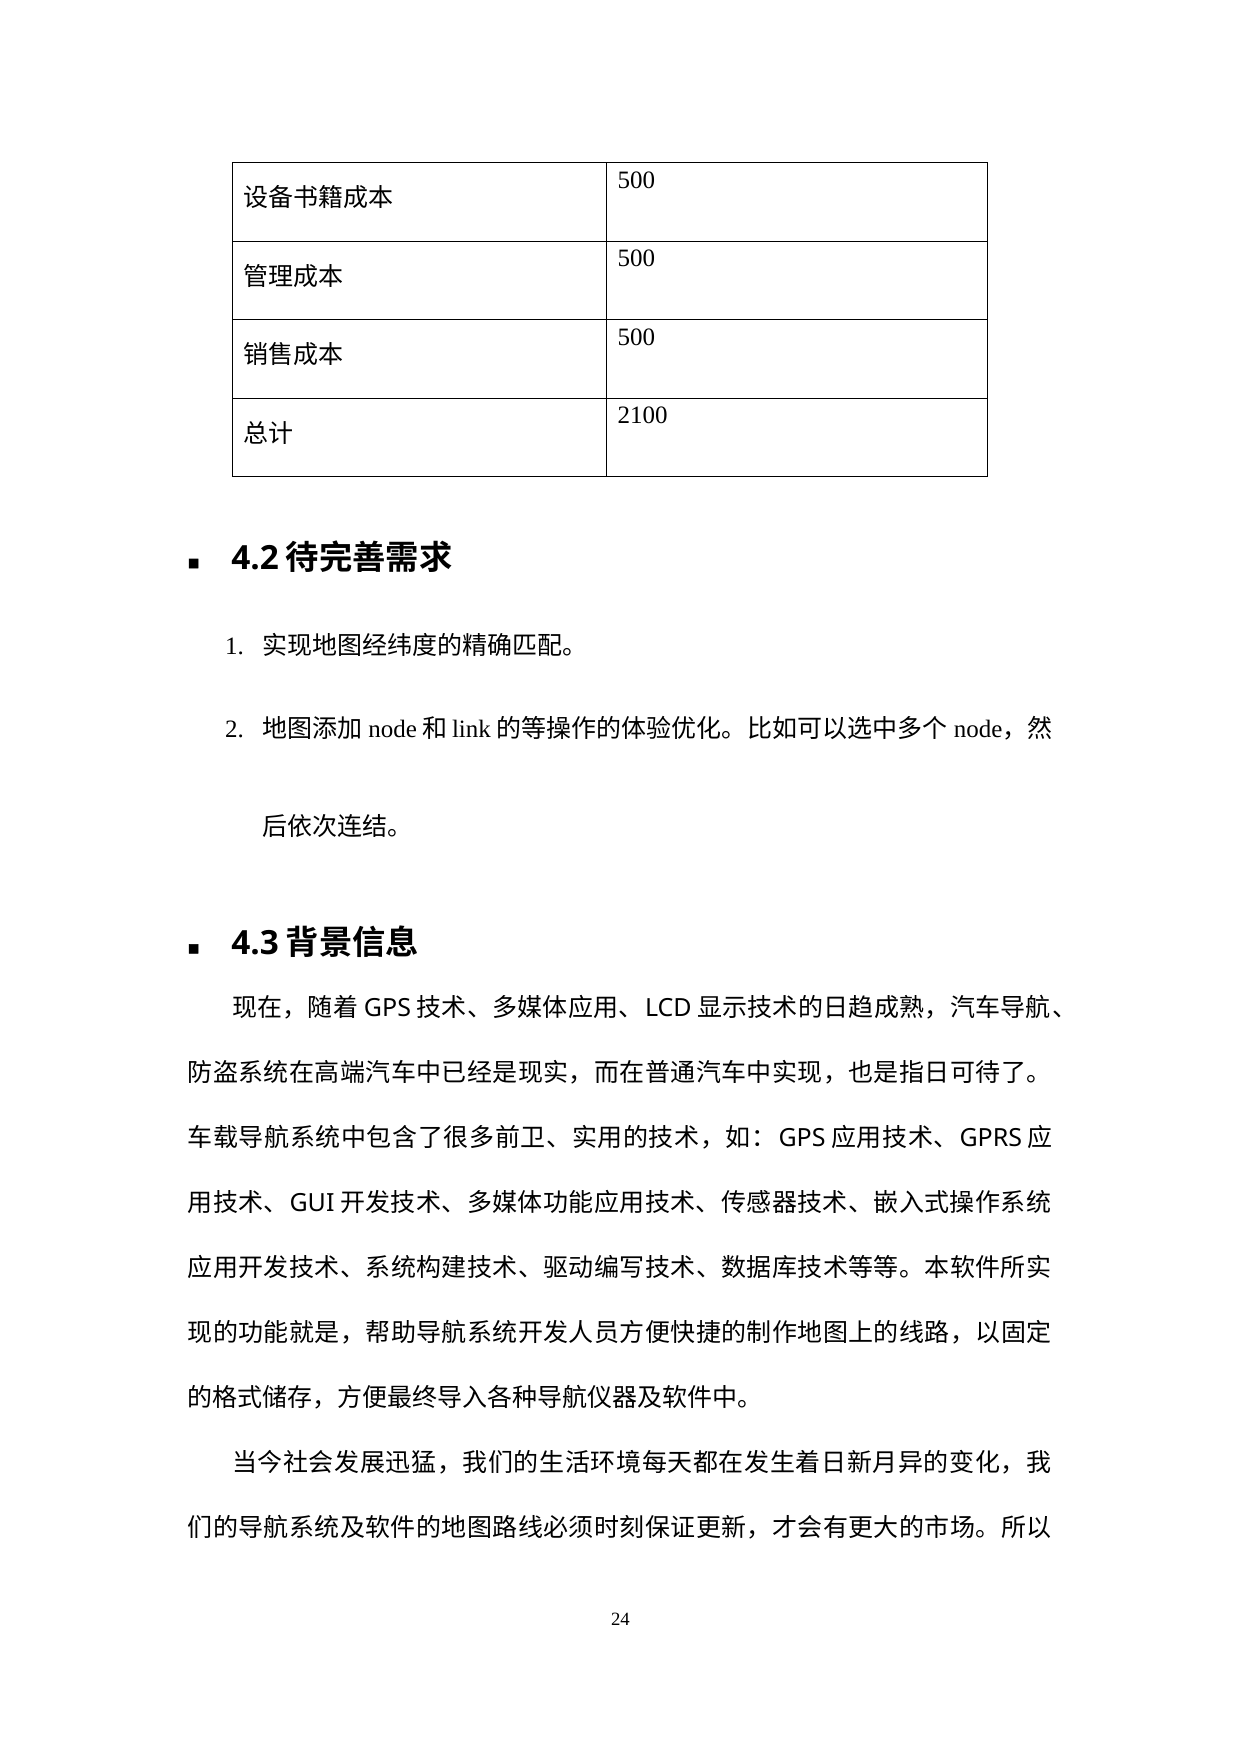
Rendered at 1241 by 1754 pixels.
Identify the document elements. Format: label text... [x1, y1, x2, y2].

table_cell 销售成本 [233, 320, 606, 398]
list 实现地图经纬度的精确匹配。 [225, 611, 1053, 676]
list 4.2待完善需求 [187, 522, 1053, 587]
text 现在，随着GPS技术、多媒体应用、LCD显示技术的日趋成熟，汽车导航、防盗系统在高端汽车中已经是现实，而在普通汽车中实现，也是指日可待了。车载导航系统中包含了很多前卫、实用的技术，如：GPS应用技术、GPRS应用技术、GUI开发技术、多媒体功能应用技术、传感器技术、嵌入式操作系统应用开发技术、系统构建技术、驱动编写技术、数据库技术等等。本软件所实现的功能就是，帮助导航系统开发人员方便快捷的制作地图上的线路，以固定的格式储存，方便最终导入各种导航仪器及软件中。 [187, 973, 1053, 1428]
table_cell 500 [607, 320, 987, 398]
table_cell 500 [607, 163, 987, 241]
table_cell 总计 [233, 399, 606, 476]
table_cell 管理成本 [233, 242, 606, 319]
table_cell 设备书籍成本 [233, 163, 606, 241]
list 4.3背景信息 [187, 908, 1053, 973]
list 地图添加node和link的等操作的体验优化。比如可以选中多个node，然后依次连结。 [225, 694, 1053, 857]
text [187, 1428, 1053, 1558]
table_cell 2100 [607, 399, 987, 476]
table_cell 500 [607, 242, 987, 319]
